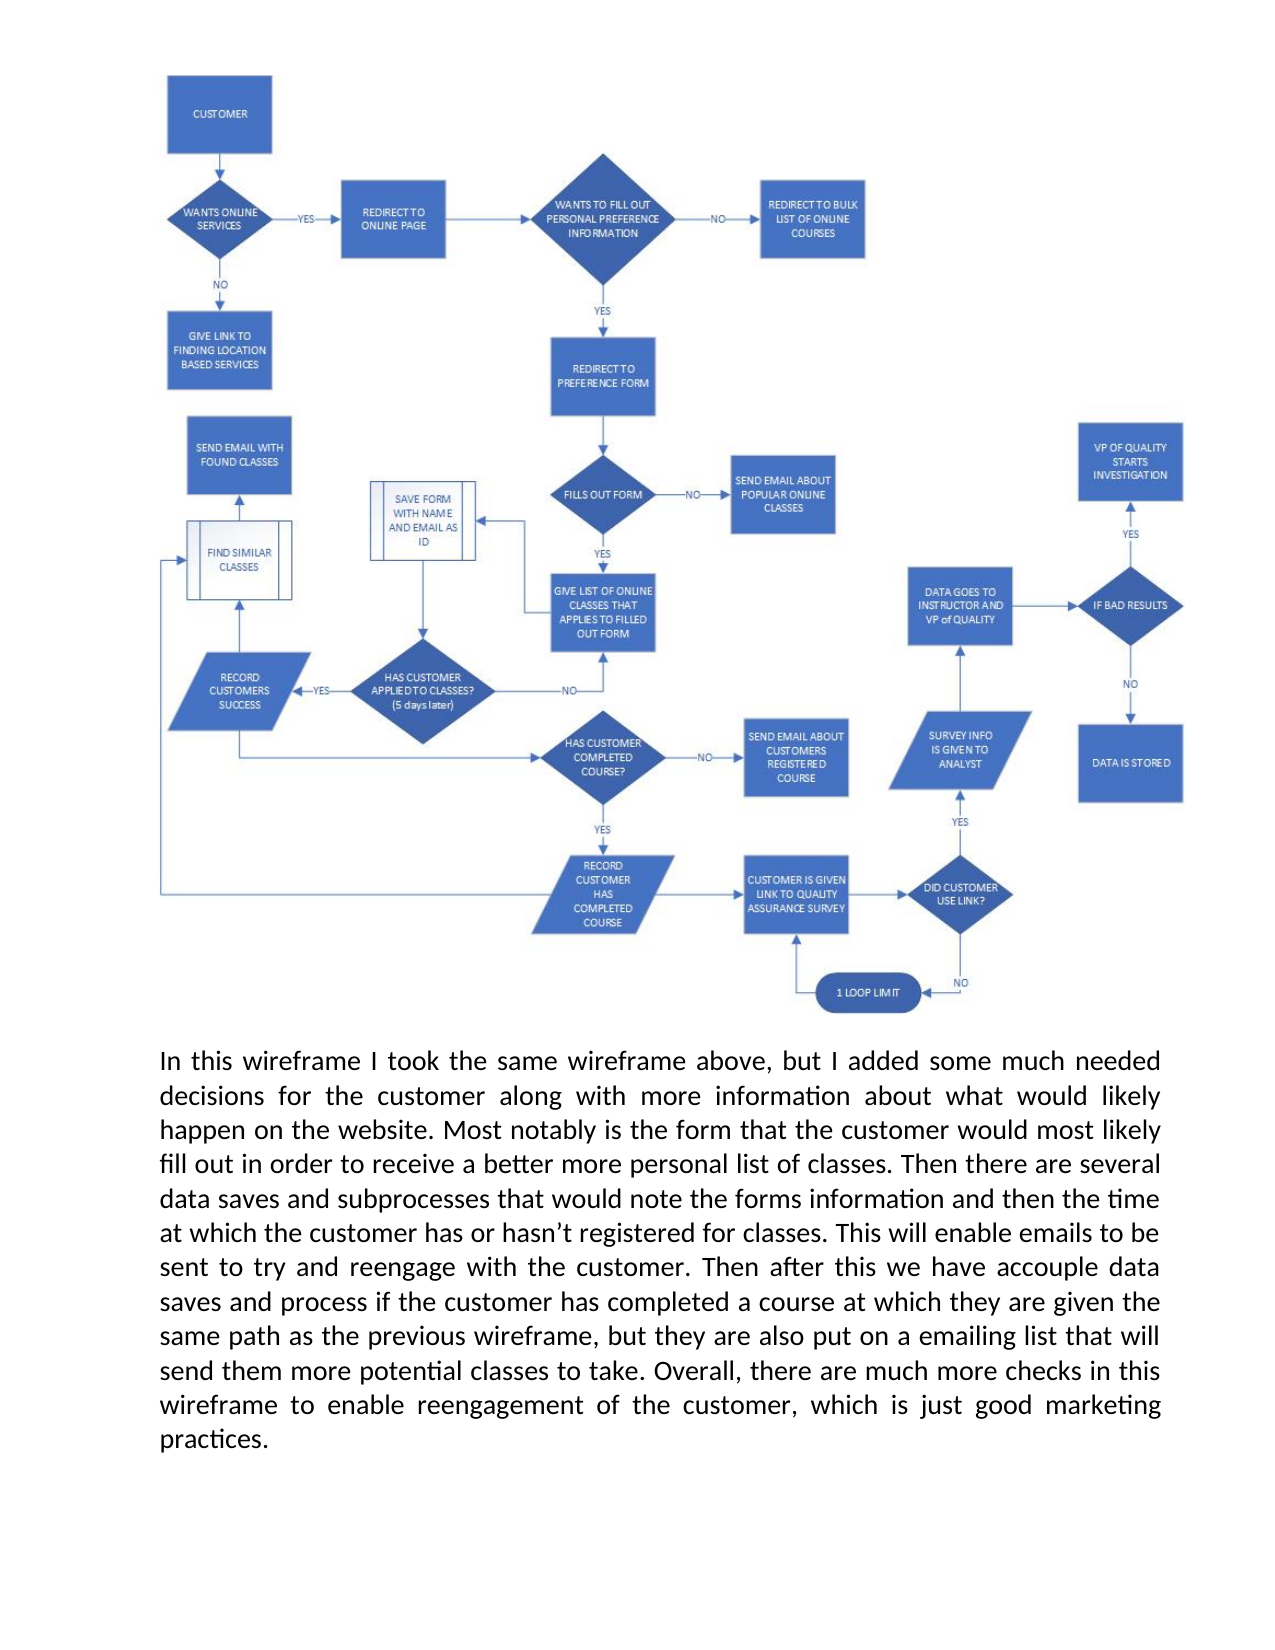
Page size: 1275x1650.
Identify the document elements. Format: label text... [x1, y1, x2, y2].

text In this wireframe I took the same wireframe above, but I added some much needed decisions for the customer along with more information about what would likely happen on the website. Most notably is the form that the customer would most likely fill out in order to receive a better more personal list of classes. Then there are several data saves and subprocesses that would note the forms information and then the time at which the customer has or hasn’t registered for classes. This will enable emails to be sent to try and reengage with the customer. Then after this we have accouple data saves and process if the customer has completed a course at which they are given the same path as the previous wireframe, but they are also put on a emailing list that will send them more potential classes to take. Overall, there are much more checks in this wireframe to enable reengagement of the customer, which is just good marketing practices. [159, 1043, 1162, 1456]
picture [159, 75, 1185, 1014]
